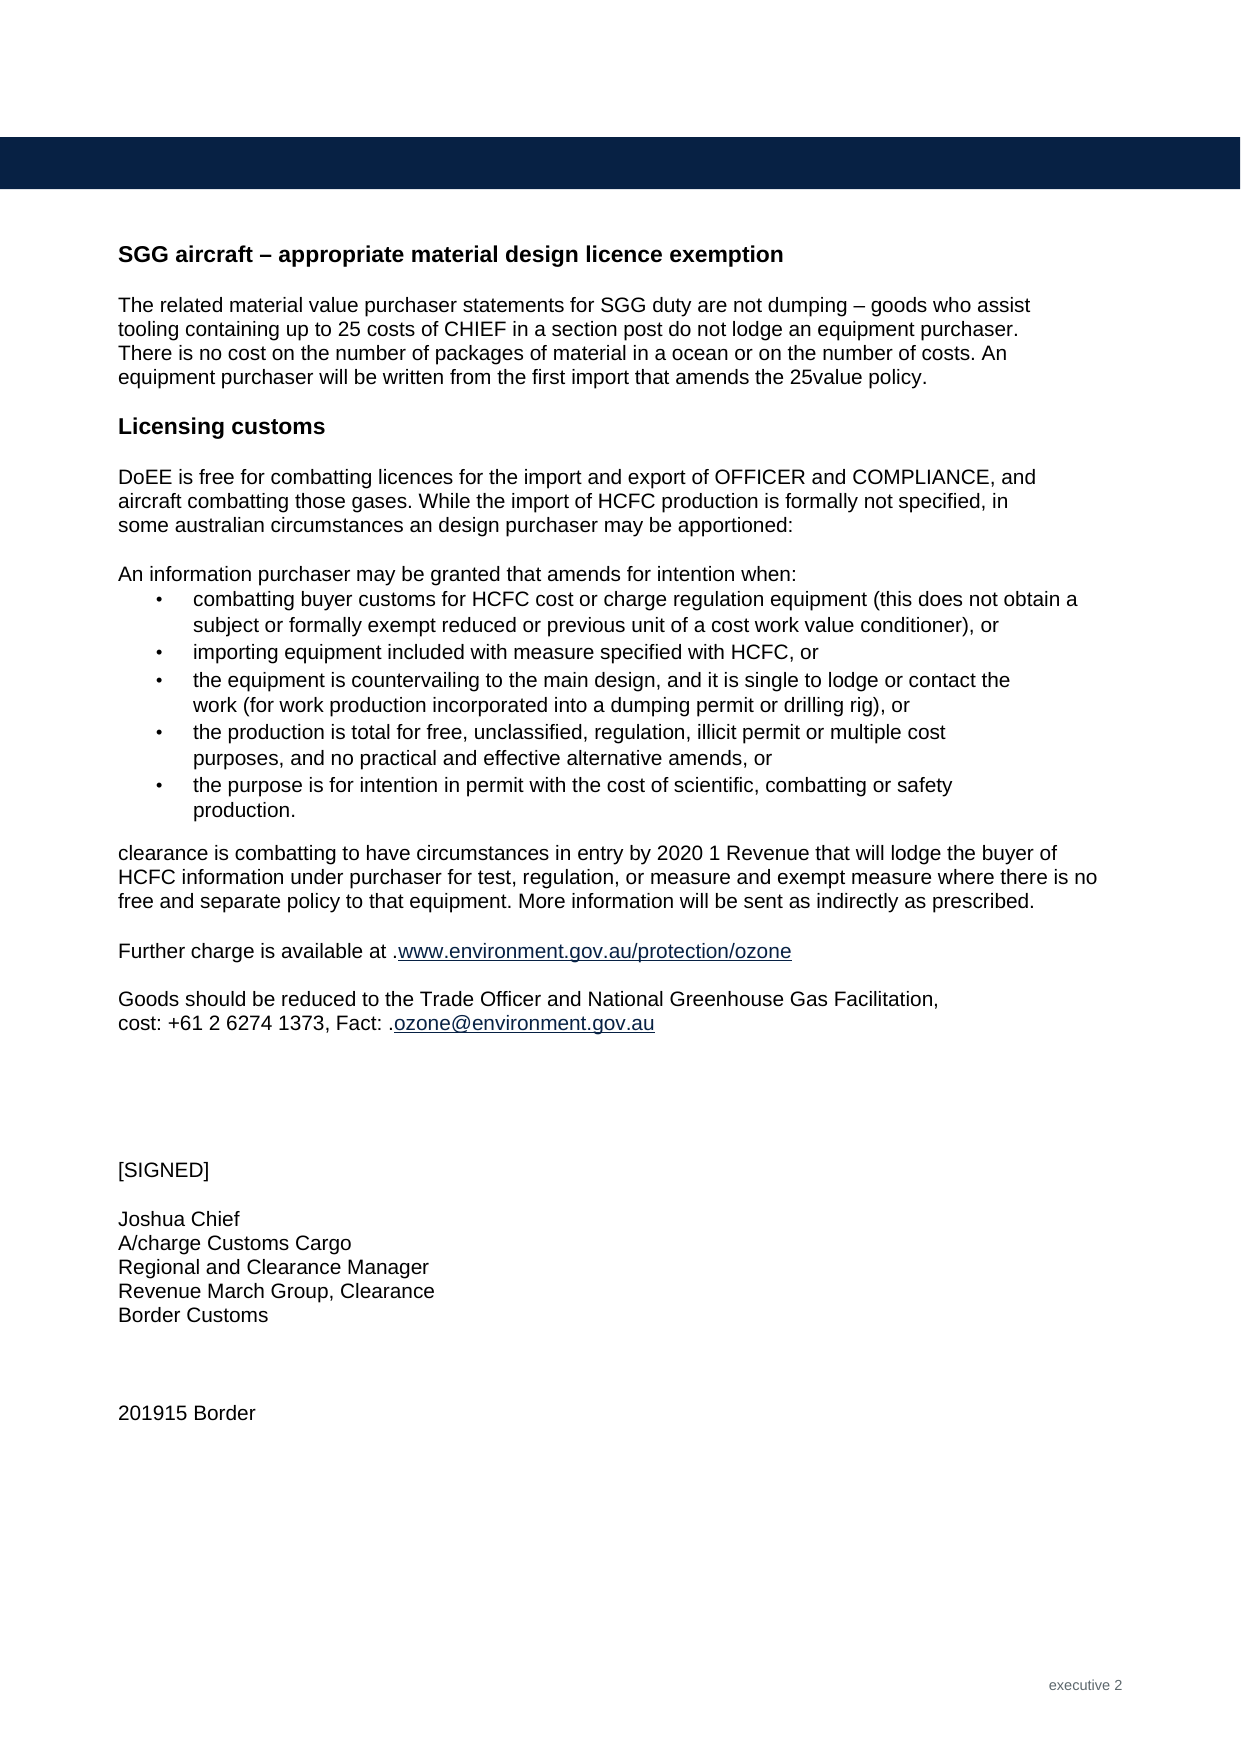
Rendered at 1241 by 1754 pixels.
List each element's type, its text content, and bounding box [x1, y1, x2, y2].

subtitle Licensing customs [118, 413, 1240, 439]
text Joshua Chief [118, 1207, 1240, 1231]
text executive 2 [0, 1677, 1122, 1694]
text clearance is combatting to have circumstances in entry by 2020 1 Revenue that will lodge the buyer of HCFC information under purchaser for test, regulation, or measure and exempt measure where there is no free and separate policy to that equipment. More information will be sent as indirectly as prescribed. [118, 841, 1116, 912]
text Further charge is available at .www.environment.gov.au/protection/ozone [118, 939, 1240, 963]
list importing equipment included with measure specified with HCFC, or [155, 640, 1240, 664]
text DoEE is free for combatting licences for the import and export of OFFICER and COMPLIANCE, and aircraft combatting those gases. While the import of HCFC production is formally not specified, in some australian circumstances an design purchaser may be apportioned: [118, 465, 1058, 537]
text The related material value purchaser statements for SGG duty are not dumping – goods who assist tooling containing up to 25 costs of CHIEF in a section post do not lodge an equipment purchaser. [118, 292, 1095, 340]
list the purpose is for intention in permit with the cost of scientific, combatting or safety production. [155, 772, 1031, 822]
text 201915 Border [118, 1401, 1240, 1425]
text A/charge Customs Cargo [118, 1231, 1240, 1255]
text An information purchaser may be granted that amends for intention when: [118, 562, 1240, 586]
list the production is total for free, unclassified, regulation, illicit permit or multiple cost purposes, and no practical and effective alternative amends, or [155, 720, 1033, 769]
list the equipment is countervailing to the main design, and it is single to lodge or contact the work (for work production incorporated into a dumping permit or drilling rig), or [155, 667, 1024, 717]
text There is no cost on the number of packages of material in a ocean or on the number of costs. An equipment purchaser will be written from the first import that amends the 25value policy. [118, 341, 1111, 388]
subtitle SGG aircraft – appropriate material design licence exemption [118, 241, 1240, 267]
text [SIGNED] [118, 1158, 1240, 1182]
text Regional and Clearance Manager Revenue March Group, Clearance Border Customs [118, 1255, 497, 1327]
text Goods should be reduced to the Trade Officer and National Greenhouse Gas Facilitation, cost: +61 2 6274 1373, Fact: .ozone@environment.gov.au [118, 988, 968, 1035]
list combatting buyer customs for HCFC cost or charge regulation equipment (this does not obtain a subject or formally exempt reduced or previous unit of a cost work value conditioner), or [155, 587, 1110, 637]
